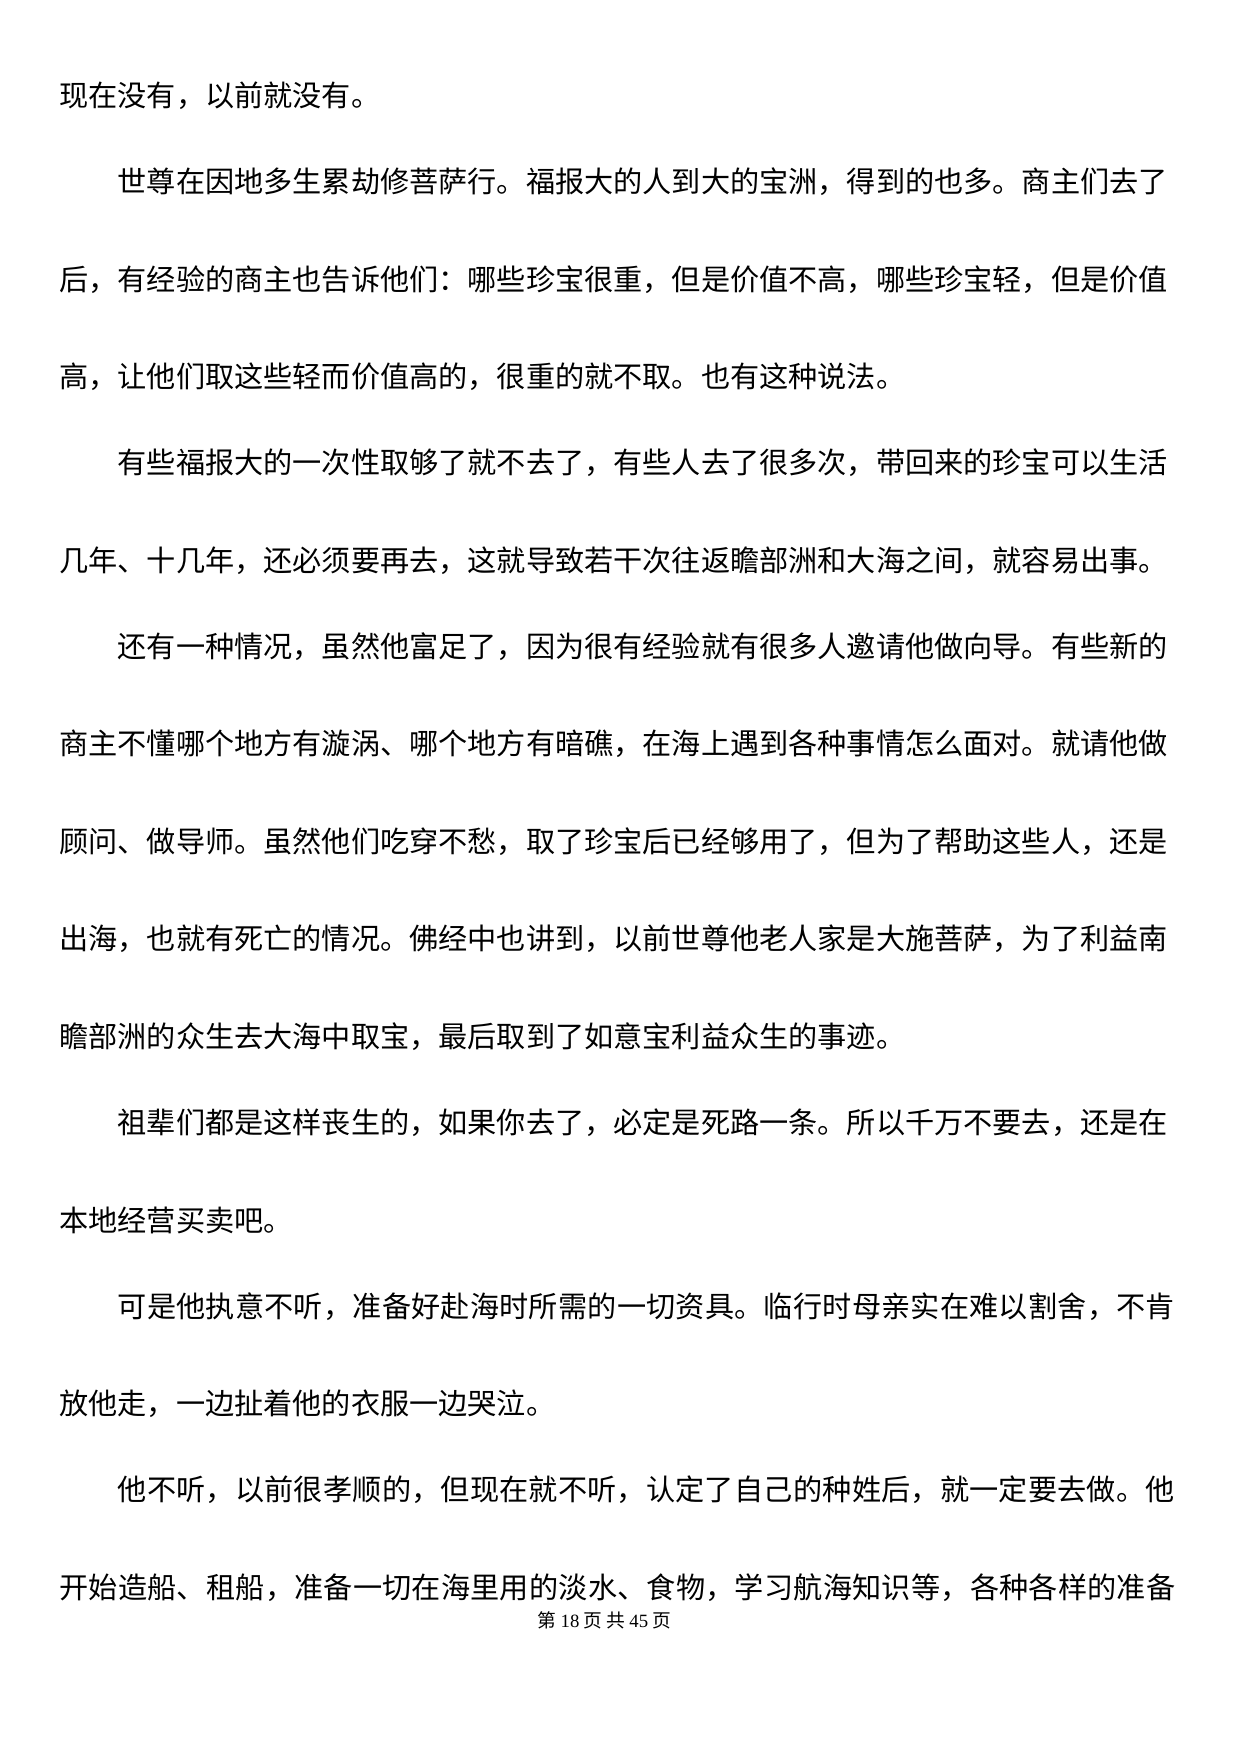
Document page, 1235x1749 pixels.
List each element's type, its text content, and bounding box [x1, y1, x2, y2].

text 有些福报大的一次性取够了就不去了，有些人去了很多次，带回来的珍宝可以生活几年、十几年，还必须要再去，这就导致若干次往返瞻部洲和大海之间，就容易出事。 [59, 428, 1175, 591]
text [59, 1456, 1175, 1618]
text 世尊在因地多生累劫修菩萨行。福报大的人到大的宝洲，得到的也多。商主们去了后，有经验的商主也告诉他们：哪些珍宝很重，但是价值不高，哪些珍宝轻，但是价值高，让他们取这些轻而价值高的，很重的就不取。也有这种说法。 [59, 147, 1175, 407]
text 还有一种情况，虽然他富足了，因为很有经验就有很多人邀请他做向导。有些新的商主不懂哪个地方有漩涡、哪个地方有暗礁，在海上遇到各种事情怎么面对。就请他做顾问、做导师。虽然他们吃穿不愁，取了珍宝后已经够用了，但为了帮助这些人，还是出海，也就有死亡的情况。佛经中也讲到，以前世尊他老人家是大施菩萨，为了利益南瞻部洲的众生去大海中取宝，最后取到了如意宝利益众生的事迹。 [59, 612, 1175, 1067]
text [59, 61, 1175, 126]
text 祖辈们都是这样丧生的，如果你去了，必定是死路一条。所以千万不要去，还是在本地经营买卖吧。 [59, 1088, 1175, 1251]
text 可是他执意不听，准备好赴海时所需的一切资具。临行时母亲实在难以割舍，不肯放他走，一边扯着他的衣服一边哭泣。 [59, 1272, 1175, 1434]
